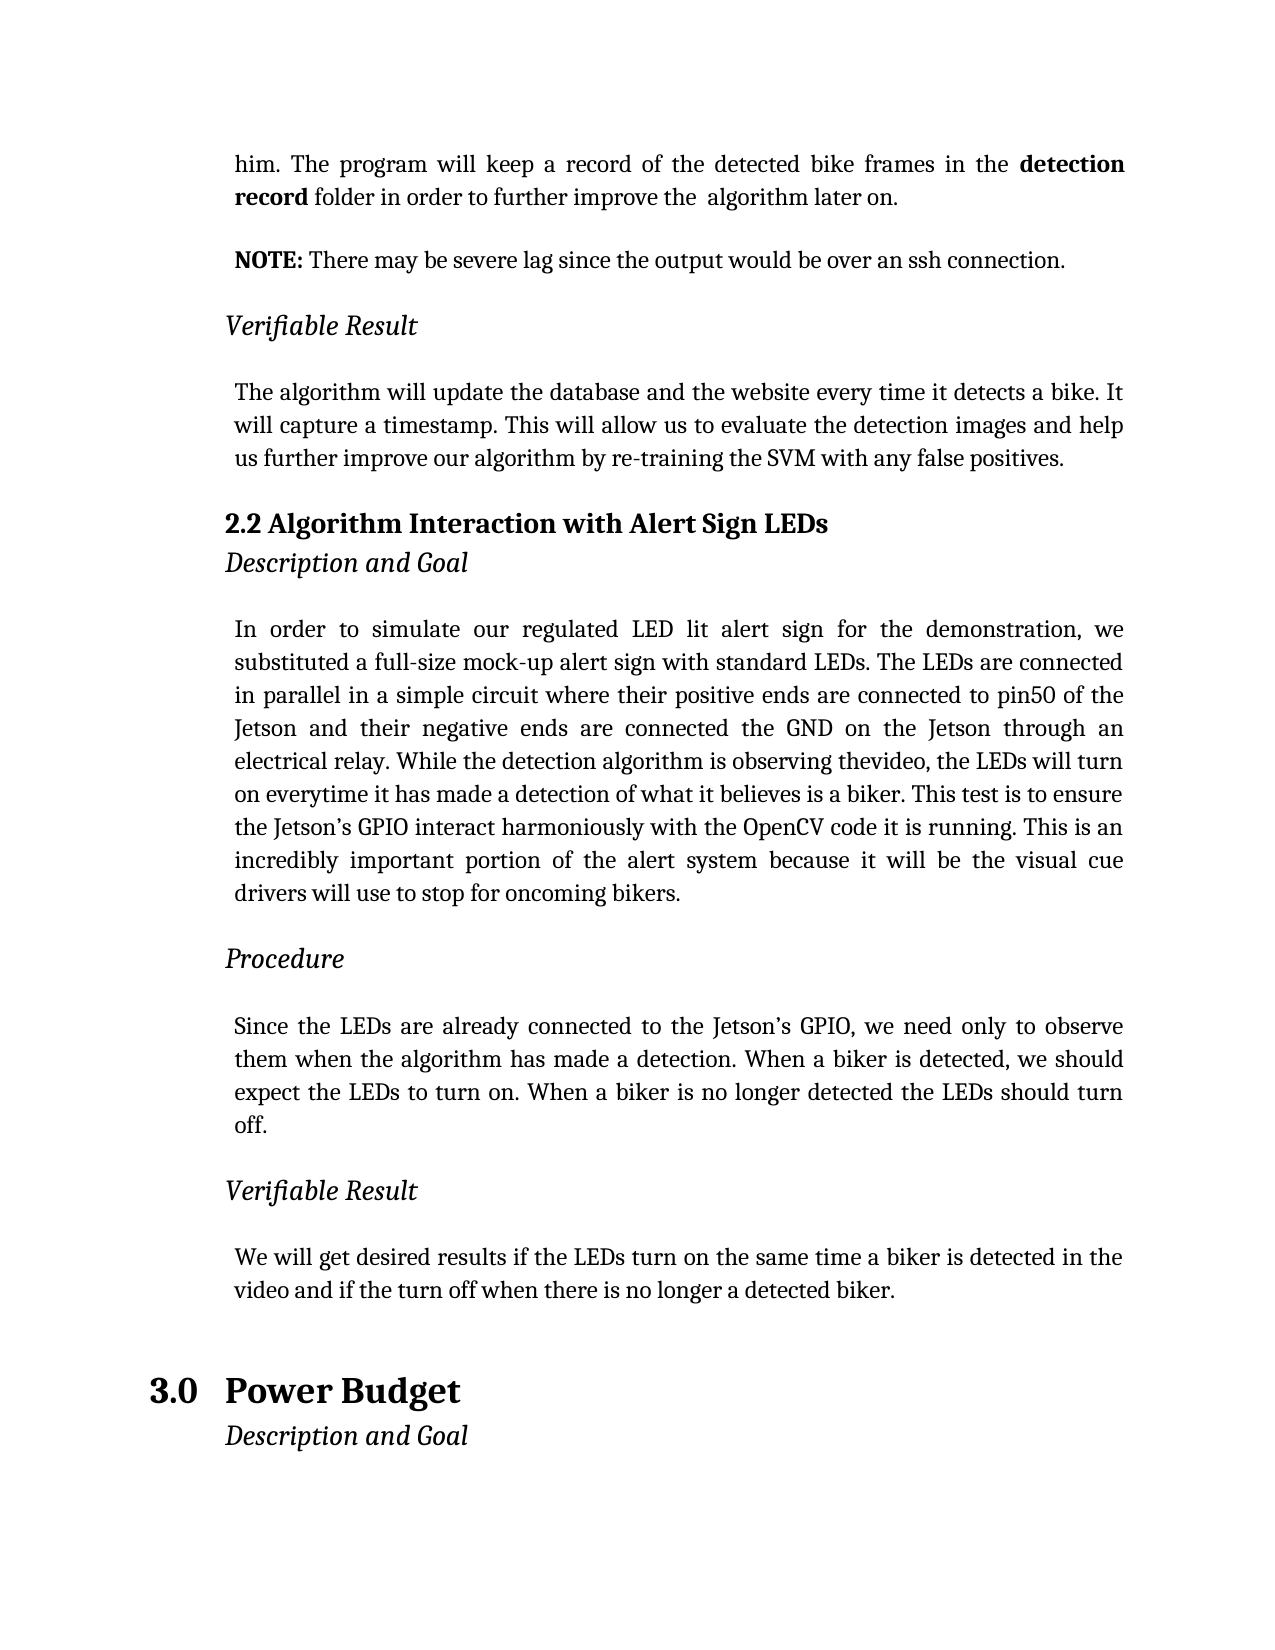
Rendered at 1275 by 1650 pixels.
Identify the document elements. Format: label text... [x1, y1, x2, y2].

text Procedure [150, 943, 1125, 976]
text Verifiable Result [150, 309, 1125, 343]
text NOTE: There may be severe lag since the output would be over an ssh connection. [234, 246, 1125, 275]
text Description and Goal [150, 546, 1125, 579]
text Verifiable Result [150, 1174, 1125, 1208]
text 3.0 Power Budget [150, 1369, 1125, 1412]
text We will get desired results if the LEDs turn on the same time a biker is detected in the video and if the turn off when there is no longer a detected biker. [234, 1243, 1125, 1304]
text The algorithm will update the database and the website every time it detects a bike. It will capture a timestamp. This will allow us to evaluate the detection images and help us further improve our algorithm by re-training the SVM with any false positives. [234, 378, 1125, 473]
text Since the LEDs are already connected to the Jetson’s GPIO, we need only to observe them when the algorithm has made a detection. When a biker is detected, we should expect the LEDs to turn on. When a biker is no longer detected the LEDs should turn off. [234, 1012, 1125, 1139]
text Description and Goal [150, 1419, 1125, 1452]
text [234, 150, 1125, 212]
text In order to simulate our regulated LED lit alert sign for the demonstration, we substituted a full-size mock-up alert sign with standard LEDs. The LEDs are connected in parallel in a simple circuit where their positive ends are connected to pin50 of the Jetson and their negative ends are connected the GND on the Jetson through an electrical relay. While the detection algorithm is observing thevideo, the LEDs will turn on everytime it has made a detection of what it believes is a biker. This test is to ensure the Jetson’s GPIO interact harmoniously with the OpenCV code it is running. This is an incredibly important portion of the alert system because it will be the visual cue drivers will use to stop for oncoming bikers. [234, 615, 1125, 908]
text 2.2 Algorithm Interaction with Alert Sign LEDs [150, 507, 1125, 541]
